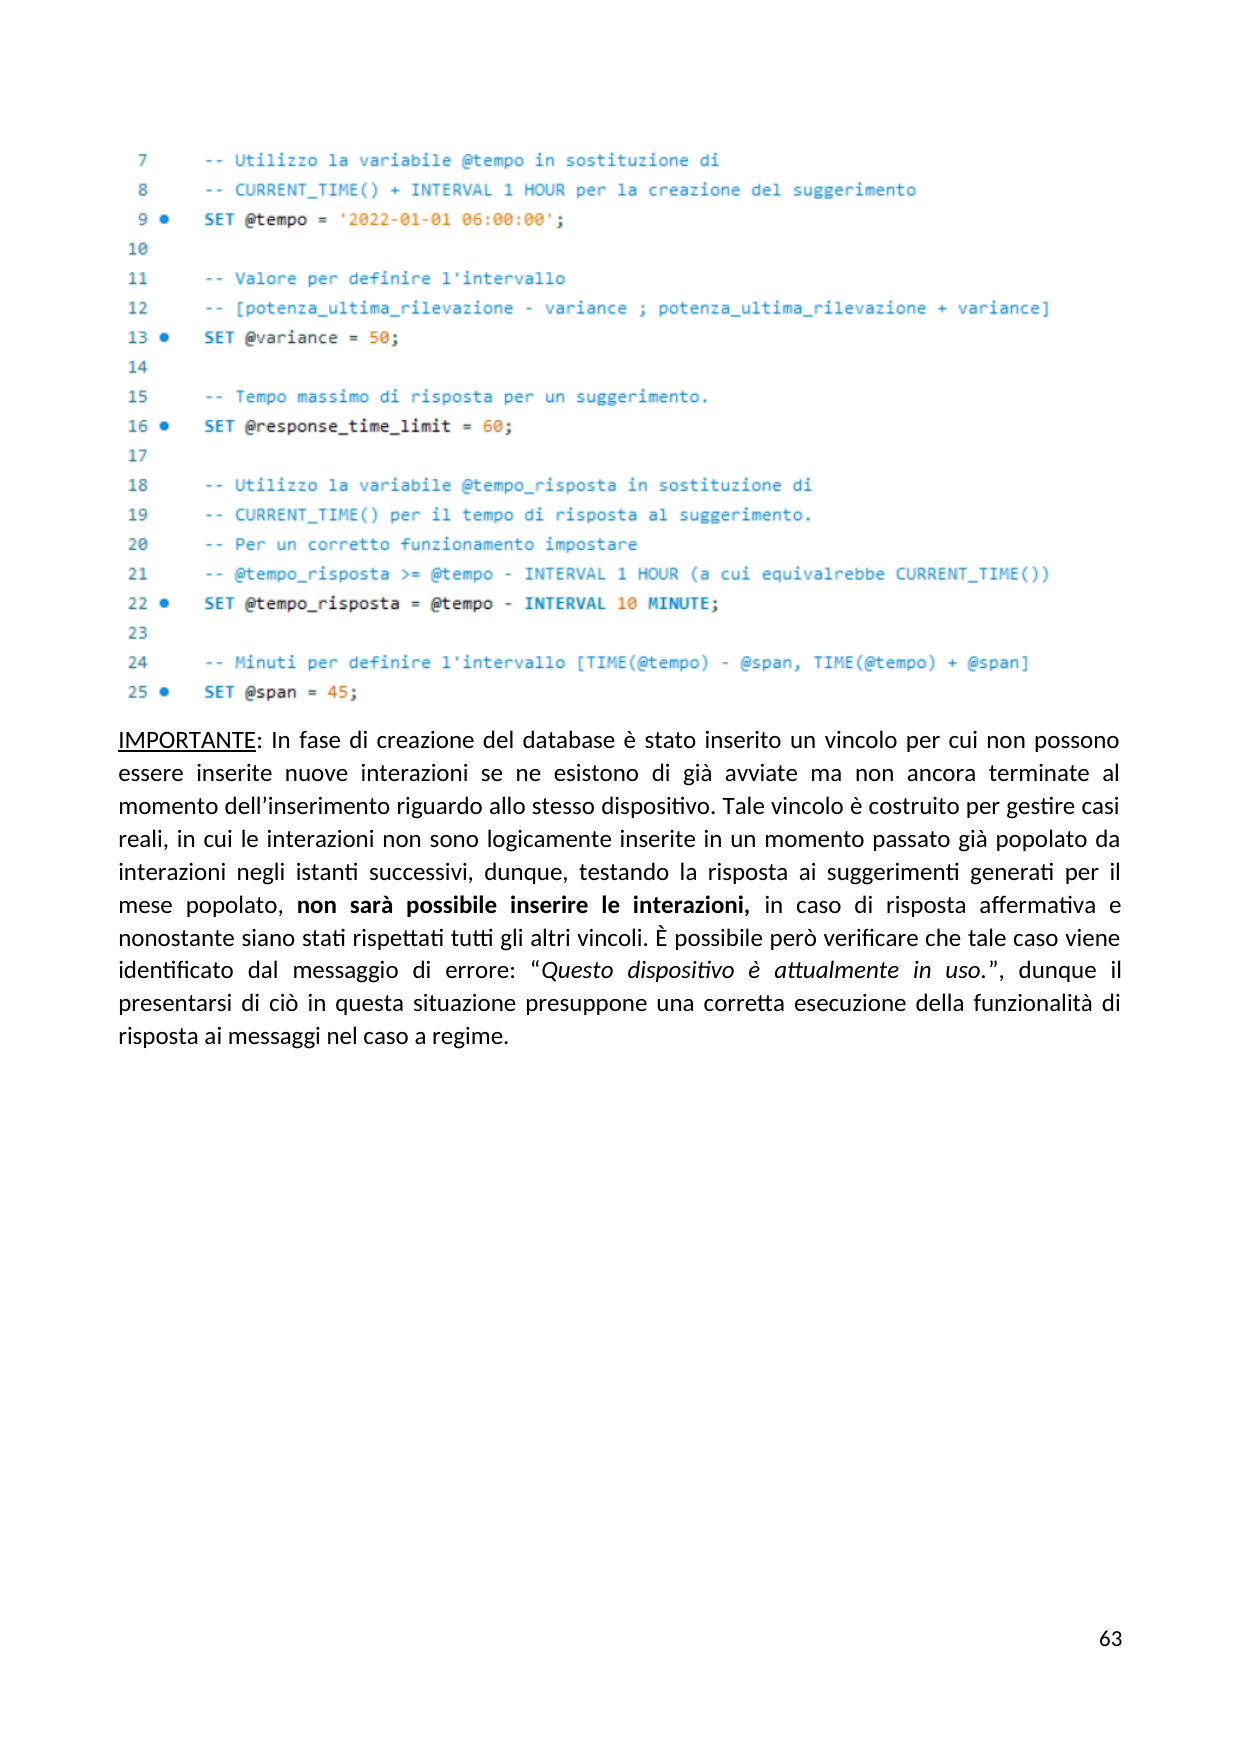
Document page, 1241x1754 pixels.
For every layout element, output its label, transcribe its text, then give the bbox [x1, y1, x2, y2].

picture [118, 147, 1057, 706]
text IMPORTANTE: In fase di creazione del database è stato inserito un vincolo per cui non possono essere inserite nuove interazioni se ne esistono di già avviate ma non ancora terminate al momento dell’inserimento riguardo allo stesso dispositivo. Tale vincolo è costruito per gestire casi reali, in cui le interazioni non sono logicamente inserite in un momento passato già popolato da interazioni negli istanti successivi, dunque, testando la risposta ai suggerimenti generati per il mese popolato, non sarà possibile inserire le interazioni, in caso di risposta affermativa e nonostante siano stati rispettati tutti gli altri vincoli. È possibile però verificare che tale caso viene identificato dal messaggio di errore: “Questo dispositivo è attualmente in uso.”, dunque il presentarsi di ciò in questa situazione presuppone una corretta esecuzione della funzionalità di risposta ai messaggi nel caso a regime. [118, 724, 1122, 1051]
